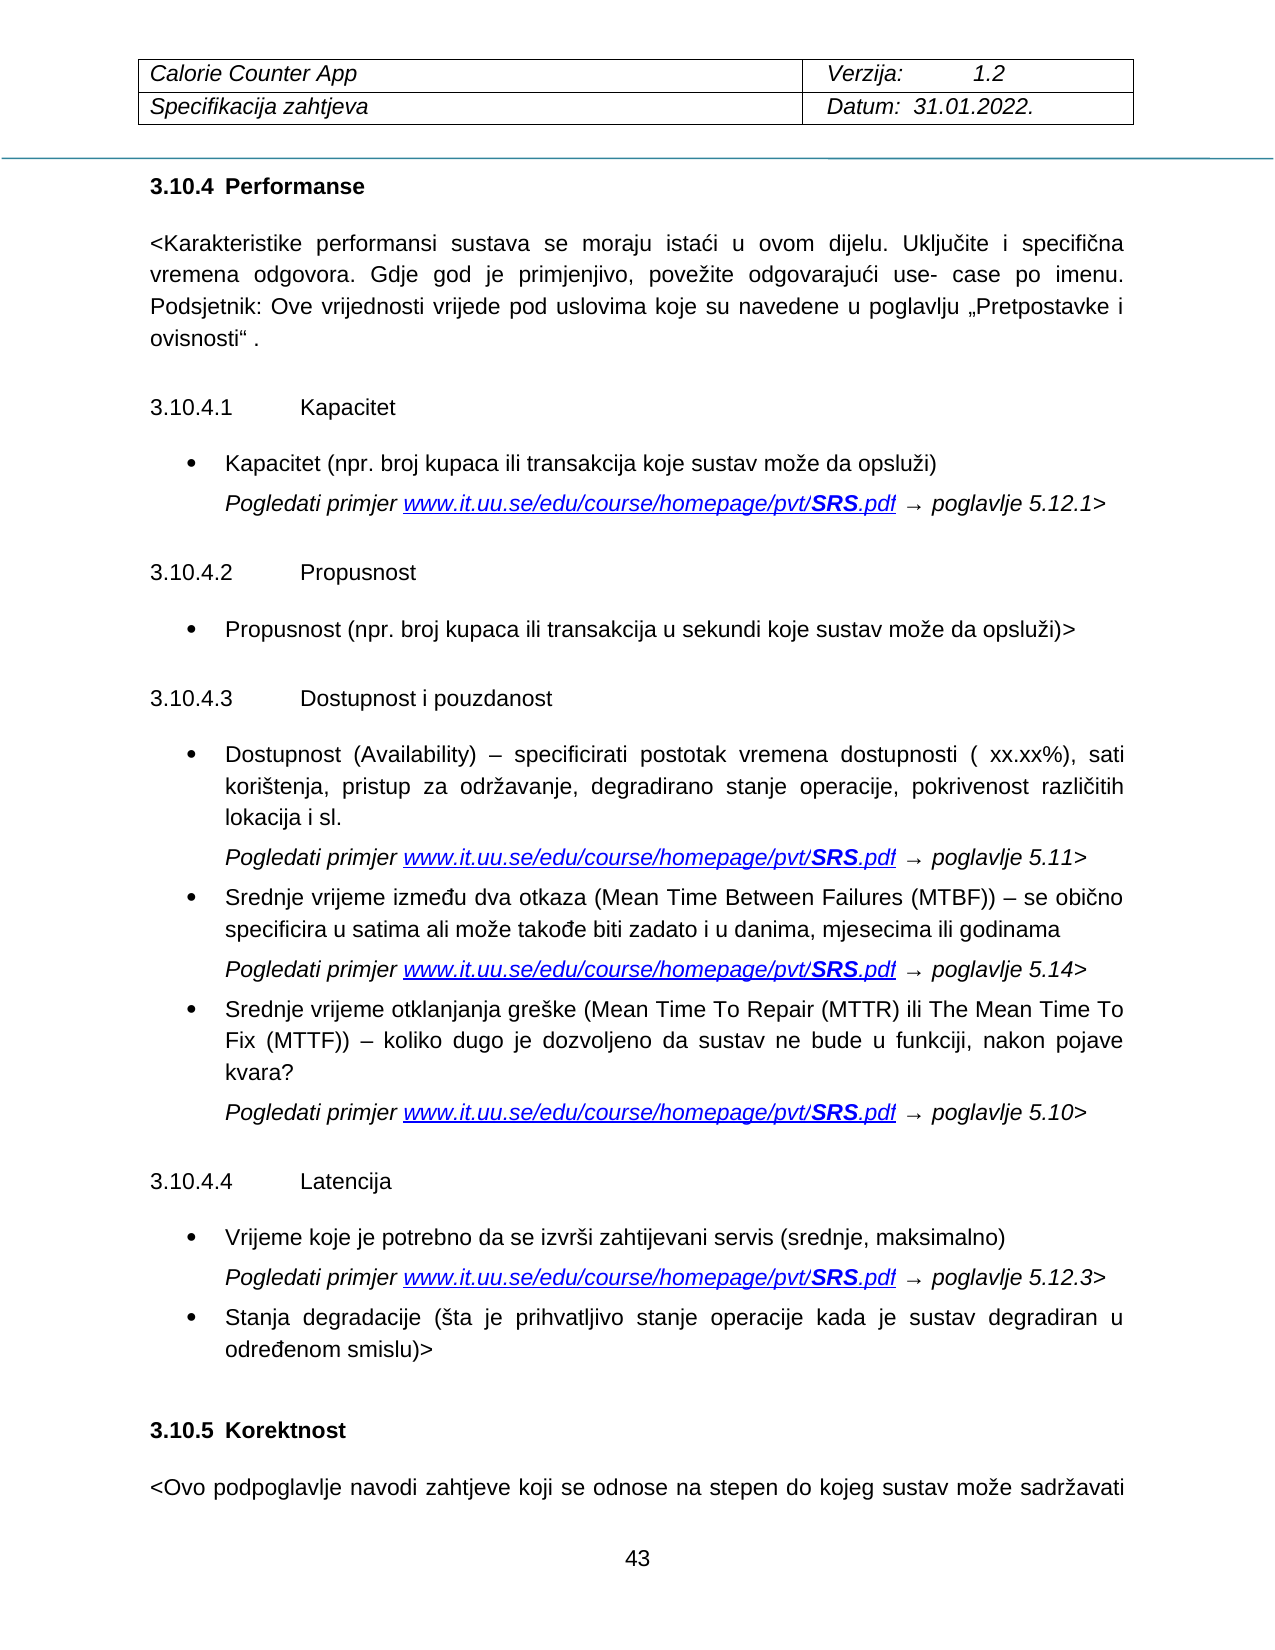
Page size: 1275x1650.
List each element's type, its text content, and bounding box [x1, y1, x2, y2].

subtitle Dostupnost i pouzdanost [150, 685, 1125, 711]
text <Karakteristike performansi sustava se moraju istaći u ovom dijelu. Uključite i specifična vremena odgovora. Gdje god je primjenjivo, povežite odgovarajući use- case po imenu. Podsjetnik: Ove vrijednosti vrijede pod uslovima koje su navedene u poglavlju „Pretpostavke i ovisnosti“ . [150, 230, 1125, 351]
subtitle Kapacitet [150, 393, 1125, 420]
list Stanja degradacije (šta je prihvatljivo stanje operacije kada je sustav degradiran u određenom smislu)> [187, 1304, 1125, 1362]
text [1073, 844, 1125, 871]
list Srednje vrijeme otklanjanja greške (Mean Time To Repair (MTTR) ili The Mean Time To Fix (MTTF)) – koliko dugo je dozvoljeno da sustav ne bude u funkciji, nakon pojave kvara? [187, 996, 1125, 1085]
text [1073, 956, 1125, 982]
text <Ovo podpoglavlje navodi zahtjeve koji se odnose na stepen do kojeg sustav može sadržavati nedostatke, a dalje biti prihvatljiv za kupca.> [150, 1474, 1125, 1500]
subtitle Performanse [150, 173, 1125, 199]
list Vrijeme koje je potrebno da se izvrši zahtijevani servis (srednje, maksimalno) [187, 1224, 1125, 1251]
list Kapacitet (npr. broj kupaca ili transakcija koje sustav može da opsluži) [187, 450, 1125, 476]
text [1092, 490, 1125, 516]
text Pogledati primjer www.it.uu.se/edu/course/homepage/pvt/SRS.pdf → poglavlje 5.10> [225, 1098, 1125, 1125]
subtitle Korektnost [150, 1417, 1125, 1443]
list Dostupnost (Availability) – specificirati postotak vremena dostupnosti ( xx.xx%), sati korištenja, pristup za održavanje, degradirano stanje operacije, pokrivenost različitih lokacija i sl. [187, 741, 1125, 831]
subtitle Latencija [150, 1168, 1125, 1194]
list Propusnost (npr. broj kupaca ili transakcija u sekundi koje sustav može da opsluži)> [187, 616, 1125, 642]
list Srednje vrijeme između dva otkaza (Mean Time Between Failures (MTBF)) – se obično specificira u satima ali može takođe biti zadato i u danima, mjesecima ili godinama [187, 884, 1125, 942]
text Pogledati primjer www.it.uu.se/edu/course/homepage/pvt/SRS.pdf → poglavlje 5.11> [225, 844, 403, 871]
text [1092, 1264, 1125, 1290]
subtitle Propusnost [150, 559, 1125, 585]
